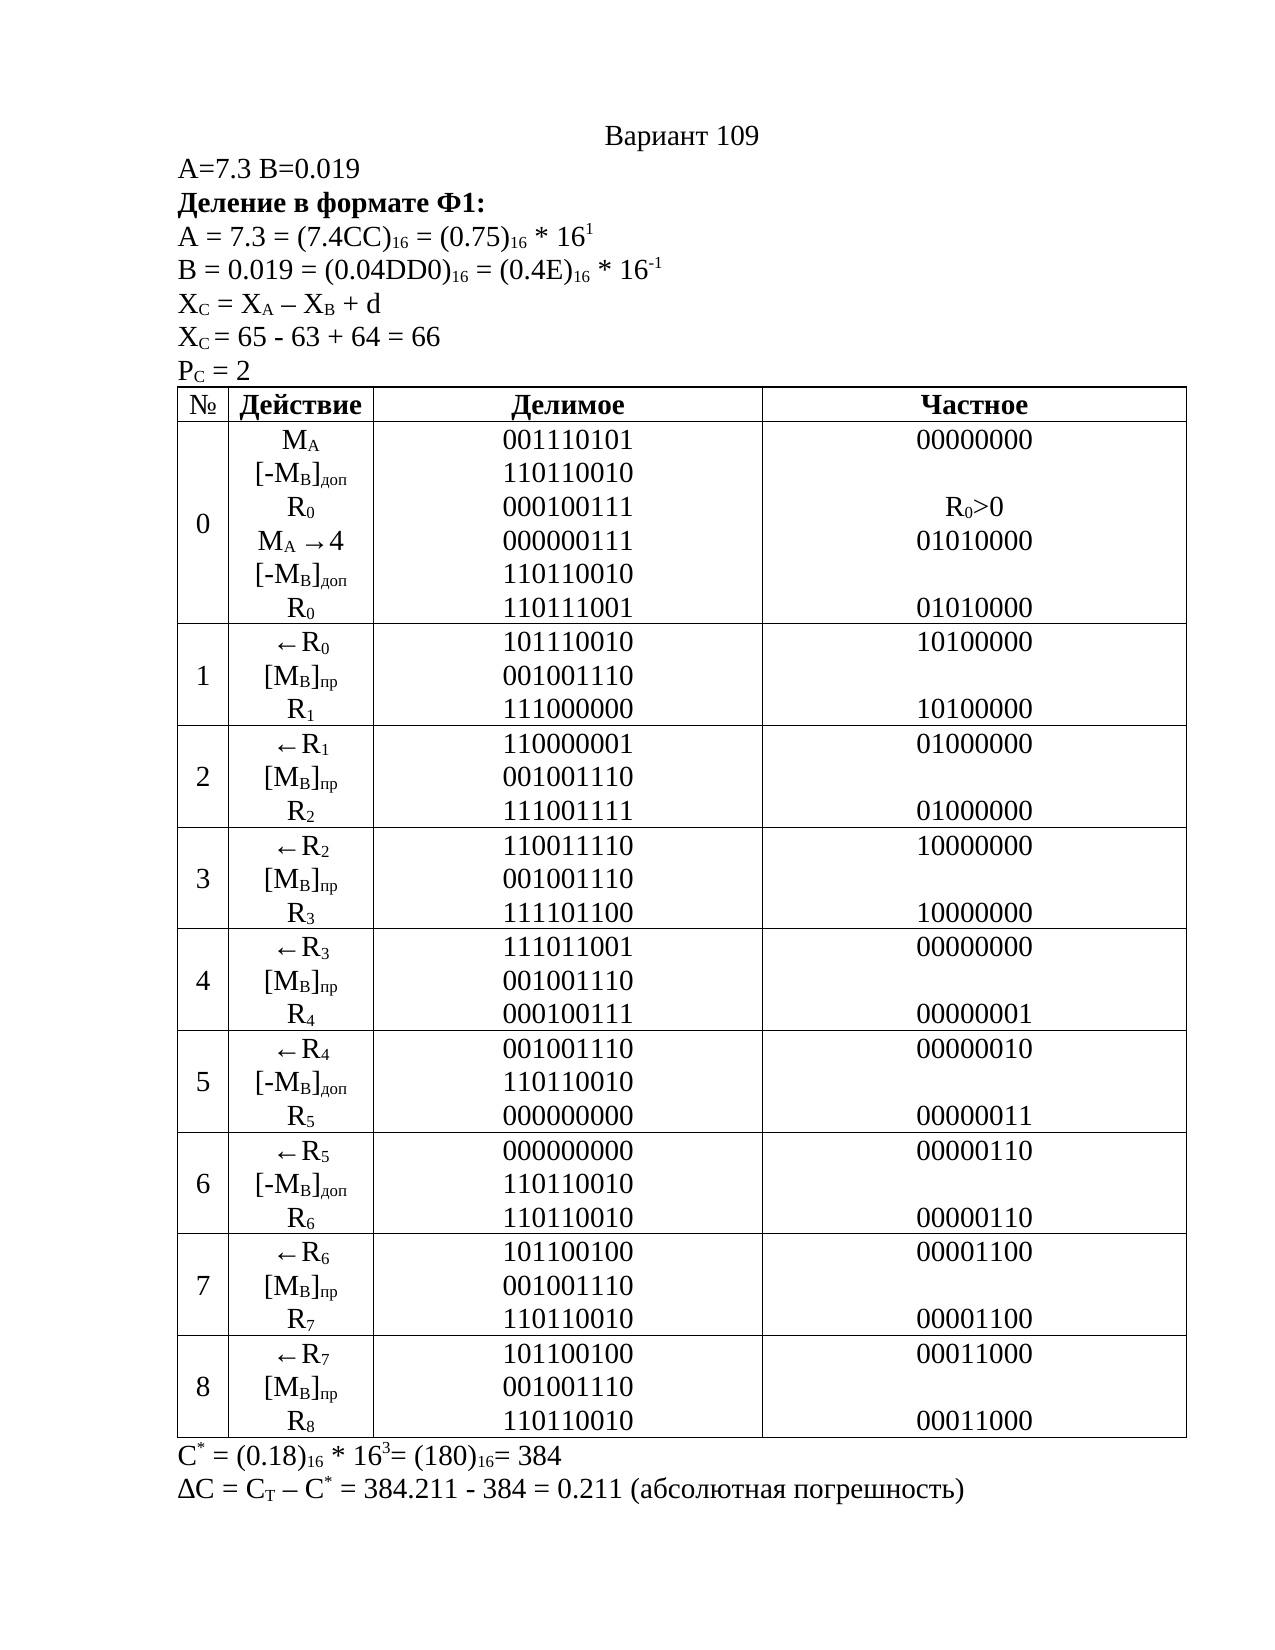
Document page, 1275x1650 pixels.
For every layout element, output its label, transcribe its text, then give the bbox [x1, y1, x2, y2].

table_cell ←R4 [-MB]доп R5 [229, 1031, 373, 1132]
table_cell 110000001 001001110 111001111 [374, 726, 762, 827]
text A=7.3 B=0.019 [177, 152, 1186, 185]
table_cell 0 [178, 422, 228, 623]
table_cell 10000000 10000000 [763, 828, 1186, 928]
table_cell 00000000 R0>0 01010000 01010000 [763, 422, 1186, 623]
table_cell MA [-MB]доп R0 MA →4 [-MB]доп R0 [229, 422, 373, 623]
table_cell 111011001 001001110 000100111 [374, 929, 762, 1030]
table_cell 2 [178, 726, 228, 827]
table_cell 10100000 10100000 [763, 624, 1186, 725]
table_cell 101100100 001001110 110110010 [374, 1336, 762, 1437]
table_header Действие [229, 388, 373, 421]
table_cell 101100100 001001110 110110010 [374, 1234, 762, 1335]
table_header № [178, 388, 228, 421]
table_cell ←R0 [MB]пр R1 [229, 624, 373, 725]
table_cell ←R7 [MB]пр R8 [229, 1336, 373, 1437]
table_cell 00000000 00000001 [763, 929, 1186, 1030]
text XС = XA – XB + d [177, 286, 1186, 319]
table_cell 8 [178, 1336, 228, 1437]
table_header Делимое [374, 388, 762, 421]
text Деление в формате Ф1: [177, 185, 1186, 219]
table_cell ←R6 [MB]пр R7 [229, 1234, 373, 1335]
table_cell 001110101 110110010 000100111 000000111 110110010 110111001 [374, 422, 762, 623]
table_cell 101110010 001001110 111000000 [374, 624, 762, 725]
table_cell ←R1 [MB]пр R2 [229, 726, 373, 827]
table_cell 5 [178, 1031, 228, 1132]
table_header Частное [763, 388, 1186, 421]
table_cell 3 [178, 828, 228, 928]
table_cell 7 [178, 1234, 228, 1335]
table_cell 000000000 110110010 110110010 [374, 1133, 762, 1233]
table_cell 01000000 01000000 [763, 726, 1186, 827]
text ∆C = CT – C* = 384.211 - 384 = 0.211 (абсолютная погрешность) [177, 1471, 1186, 1505]
text Вариант 109 [177, 118, 1186, 152]
table_cell 110011110 001001110 111101100 [374, 828, 762, 928]
text PC = 2 [177, 353, 1186, 386]
table_cell 001001110 110110010 000000000 [374, 1031, 762, 1132]
table_cell ←R3 [MB]пр R4 [229, 929, 373, 1030]
table_cell 00001100 00001100 [763, 1234, 1186, 1335]
text A = 7.3 = (7.4CC)16 = (0.75)16 * 161 [177, 219, 1186, 252]
table_cell 6 [178, 1133, 228, 1233]
table_cell 00000110 00000110 [763, 1133, 1186, 1233]
text B = 0.019 = (0.04DD0)16 = (0.4E)16 * 16-1 [177, 252, 1186, 286]
table_cell ←R5 [-MB]доп R6 [229, 1133, 373, 1233]
text C* = (0.18)16 * 163= (180)16= 384 [177, 1438, 1186, 1471]
table_cell 1 [178, 624, 228, 725]
table_cell 00000010 00000011 [763, 1031, 1186, 1132]
table_cell 4 [178, 929, 228, 1030]
table_cell ←R2 [MB]пр R3 [229, 828, 373, 928]
table_cell 00011000 00011000 [763, 1336, 1186, 1437]
text XC = 65 - 63 + 64 = 66 [177, 319, 1186, 353]
